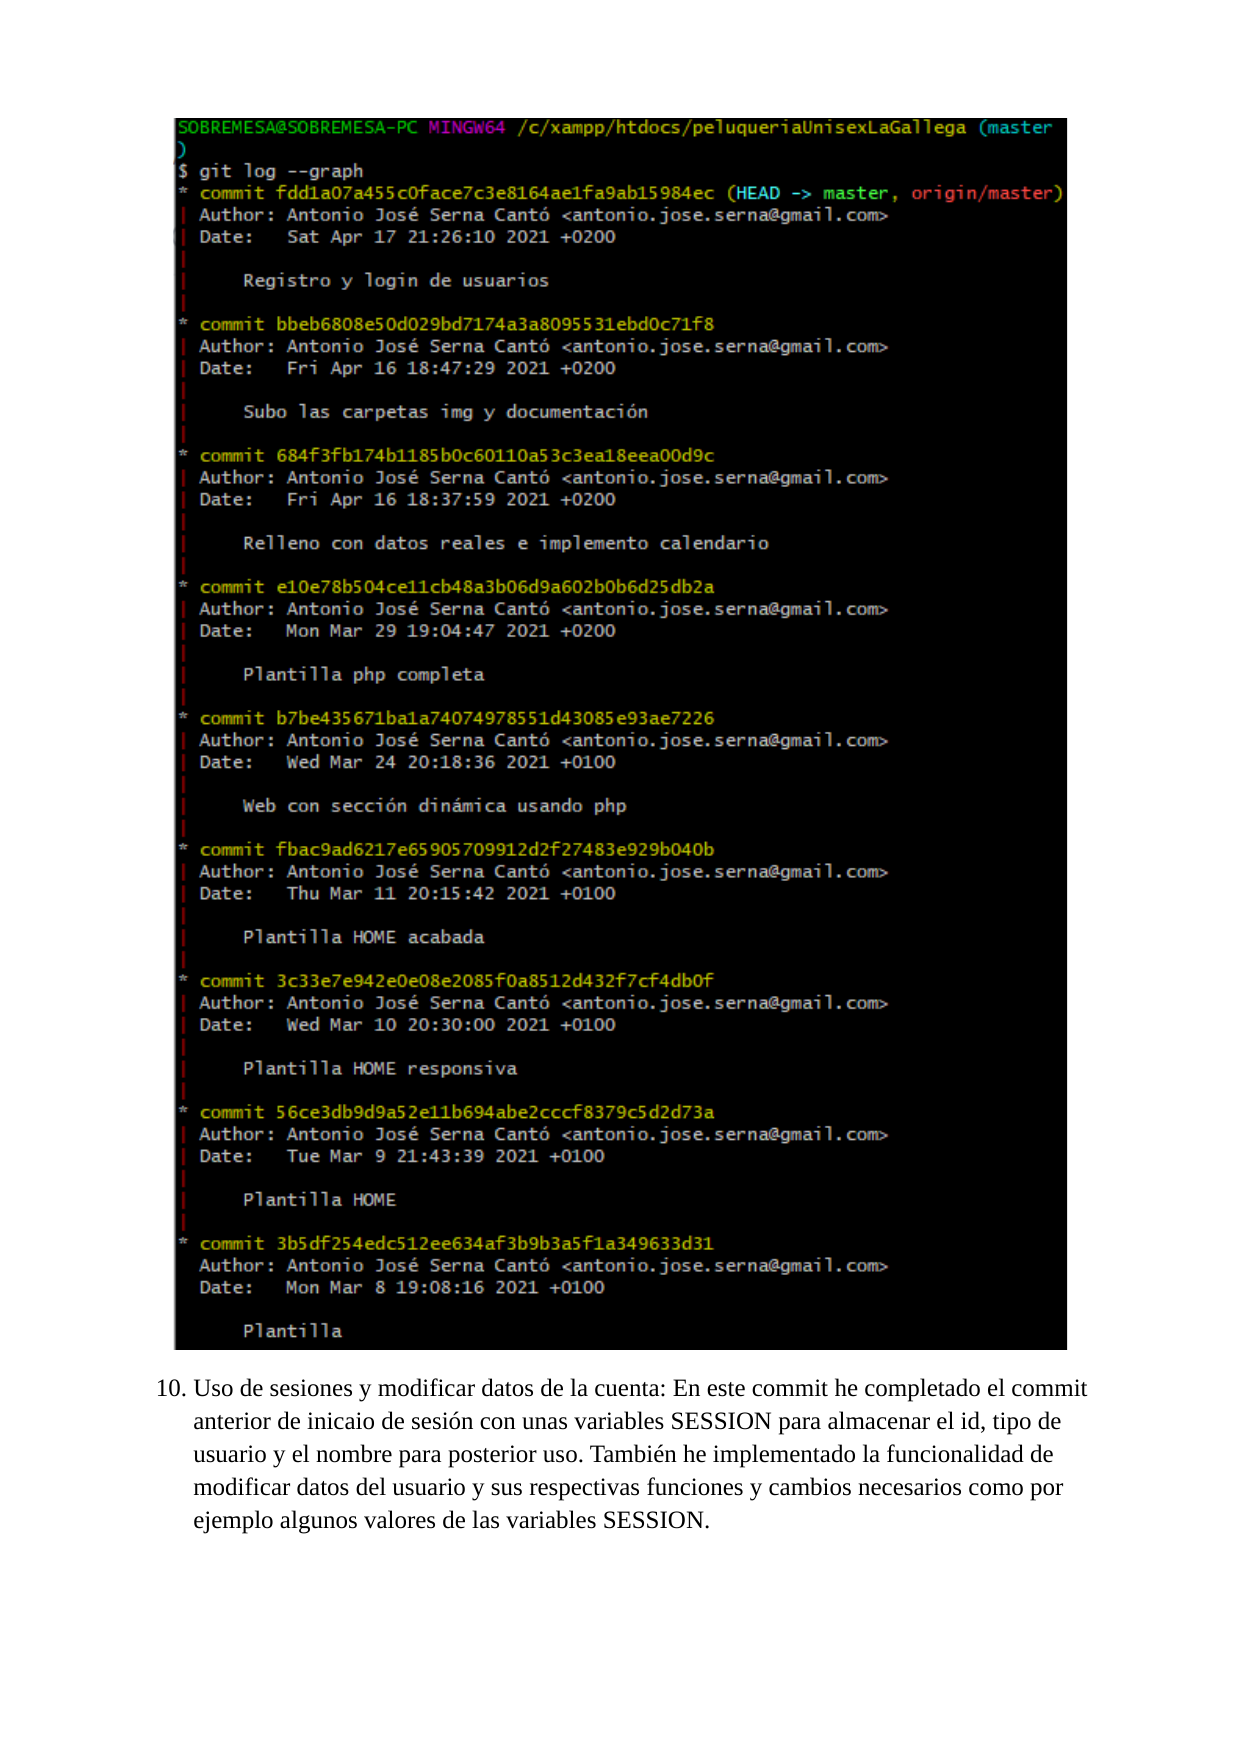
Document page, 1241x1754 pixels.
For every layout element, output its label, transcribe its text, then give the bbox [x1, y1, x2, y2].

picture [173, 118, 1068, 1350]
list Uso de sesiones y modificar datos de la cuenta: En este commit he completado el commit anterior de inicaio de sesión con unas variables SESSION para almacenar el id, tipo de usuario y el nombre para posterior uso. También he implementado la funcionalidad de modificar datos del usuario y sus respectivas funciones y cambios necesarios como por ejemplo algunos valores de las variables SESSION. [156, 421, 1122, 1533]
